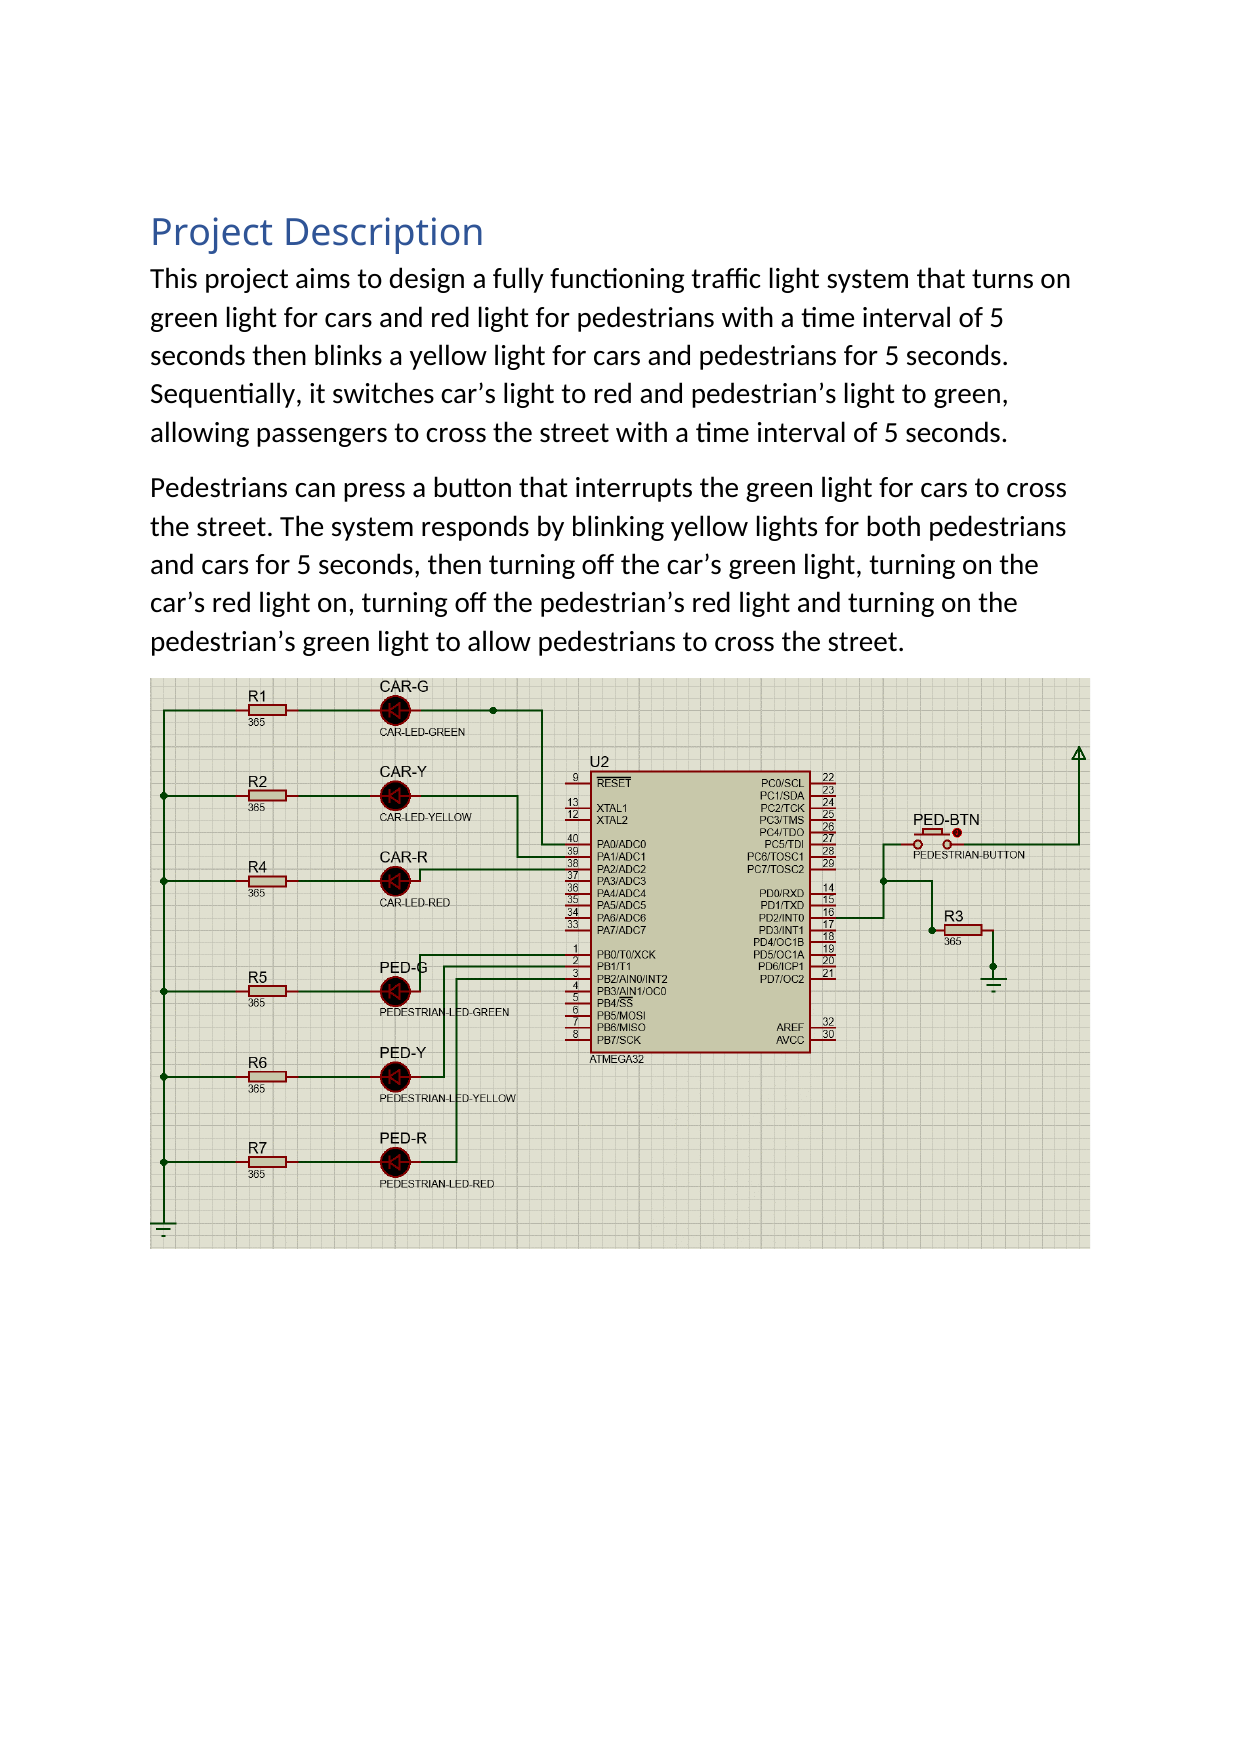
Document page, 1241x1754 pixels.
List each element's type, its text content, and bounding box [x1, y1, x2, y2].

text This project aims to design a fully functioning traffic light system that turns on green light for cars and red light for pedestrians with a time interval of 5 seconds then blinks a yellow light for cars and pedestrians for 5 seconds. Sequentially, it switches car’s light to red and pedestrian’s light to green, allowing passengers to cross the street with a time interval of 5 seconds. [150, 260, 1090, 450]
picture [150, 678, 1091, 1249]
text Pedestrians can press a button that interrupts the green light for cars to cross the street. The system responds by blinking yellow lights for both pedestrians and cars for 5 seconds, then turning off the car’s green light, turning on the car’s red light on, turning off the pedestrian’s red light and turning on the pedestrian’s green light to allow pedestrians to cross the street. [150, 469, 1090, 658]
subtitle Project Description [150, 205, 1090, 256]
